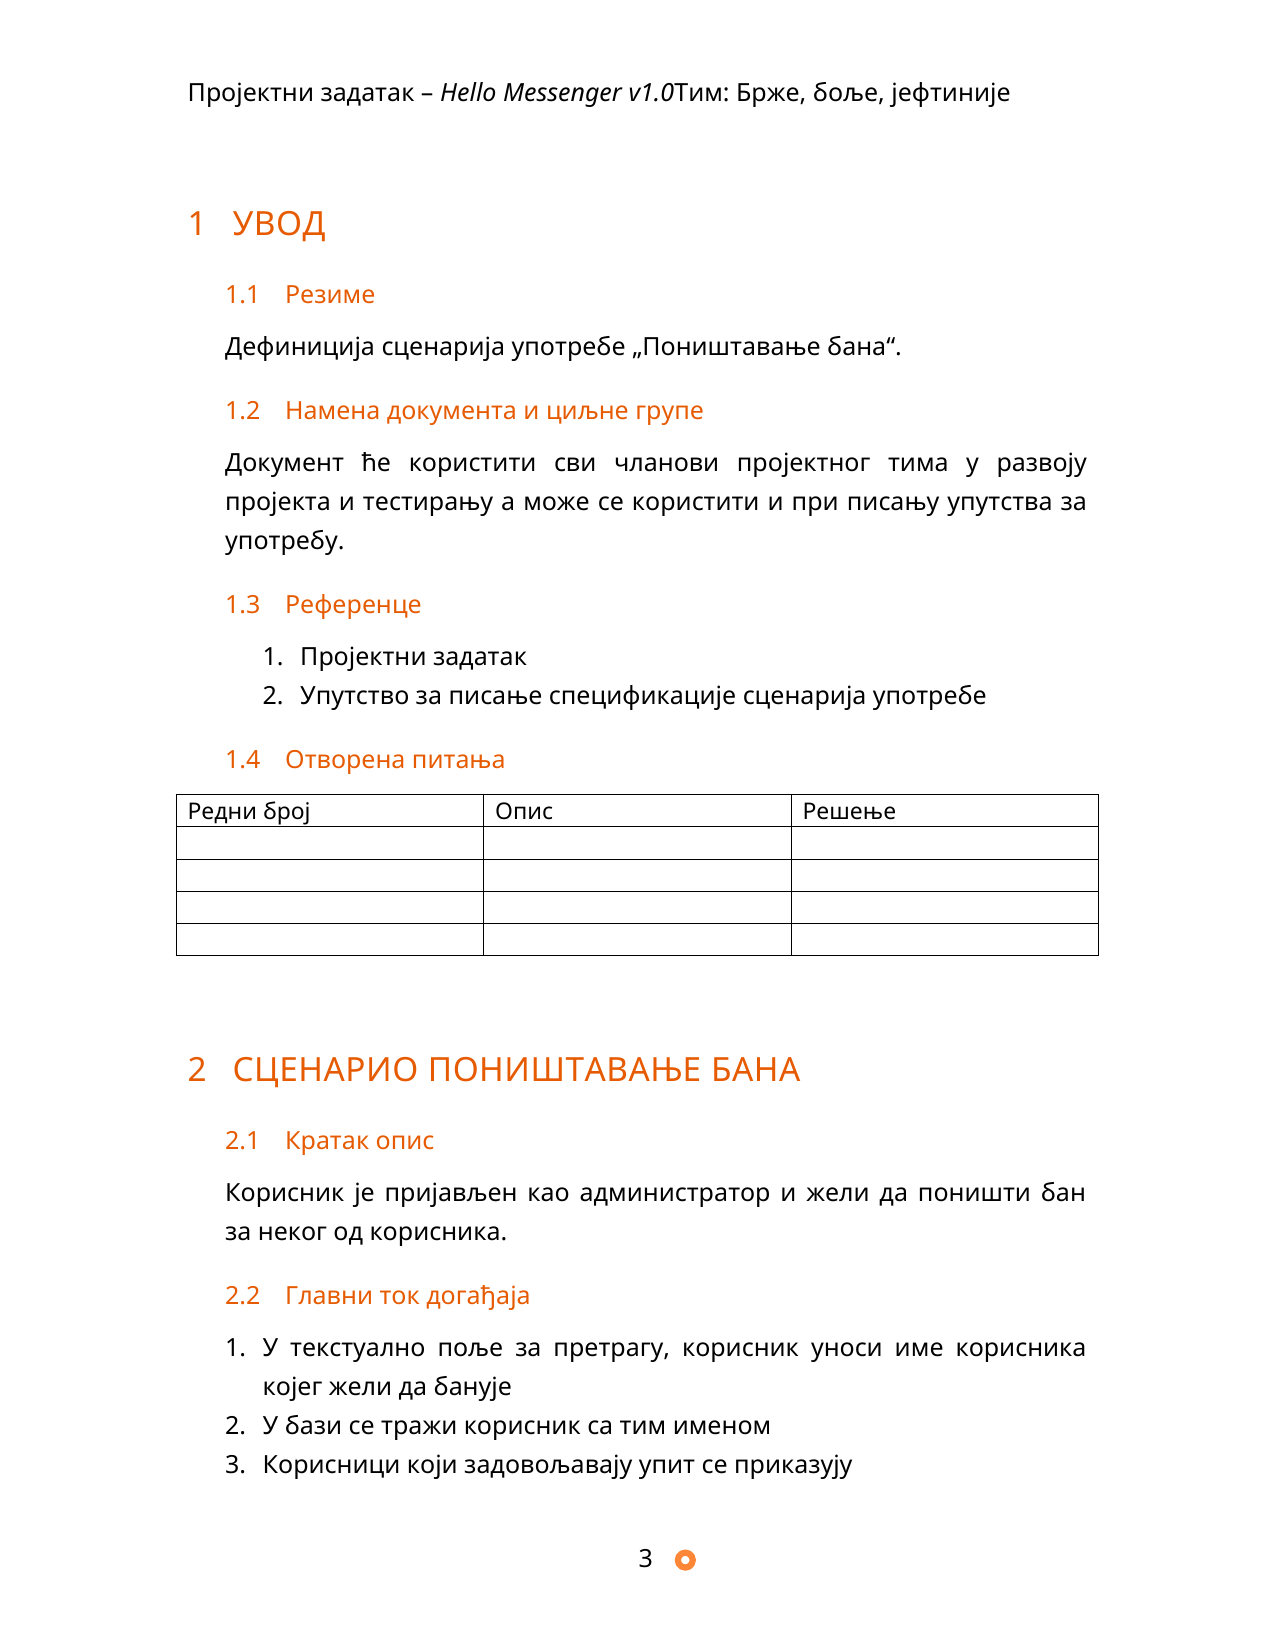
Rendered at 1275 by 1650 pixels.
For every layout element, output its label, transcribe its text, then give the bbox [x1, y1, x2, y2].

list У текстуално поље за претрагу, корисник уноси име корисника којег жели да банује [225, 1329, 1087, 1403]
subtitle Отворена питања [225, 742, 1087, 776]
text Корисник је пријављен као администратор и жели да поништи бан за неког од корисника. [225, 1174, 1087, 1248]
table_cell [484, 892, 791, 923]
text Дефиниција сценарија употребе „Поништавање бана“. [225, 329, 1087, 363]
table_cell [792, 860, 1098, 891]
table_cell [484, 924, 791, 955]
table_cell [792, 924, 1098, 955]
table_cell [484, 860, 791, 891]
list Упутство за писање спецификације сценарија употребе [262, 678, 1087, 712]
table_header Редни број [177, 795, 483, 826]
list Пројектни задатак [262, 639, 1087, 673]
table_cell [177, 924, 483, 955]
table_header Опис [484, 795, 791, 826]
subtitle Увод [187, 200, 1087, 245]
subtitle Сценарио поништавање бана [187, 1046, 1087, 1091]
table_cell [177, 892, 483, 923]
list У бази се тражи корисник са тим именом [225, 1408, 1087, 1442]
table_cell [792, 892, 1098, 923]
subtitle Резиме [225, 277, 1087, 311]
table_header Решење [792, 795, 1098, 826]
table_cell [484, 827, 791, 858]
list Корисници који задовољавају упит се приказују [225, 1447, 1087, 1481]
subtitle Референце [225, 587, 1087, 621]
subtitle Кратак опис [225, 1123, 1087, 1157]
subtitle Главни ток догађаја [225, 1278, 1087, 1312]
text Документ ће користити сви чланови пројектног тима у развоју пројекта и тестирању а може се користити и при писању упутства за употребу. [225, 445, 1087, 557]
table_cell [177, 827, 483, 858]
table_cell [177, 860, 483, 891]
table_cell [792, 827, 1098, 858]
subtitle Намена документа и циљне групе [225, 393, 1087, 427]
